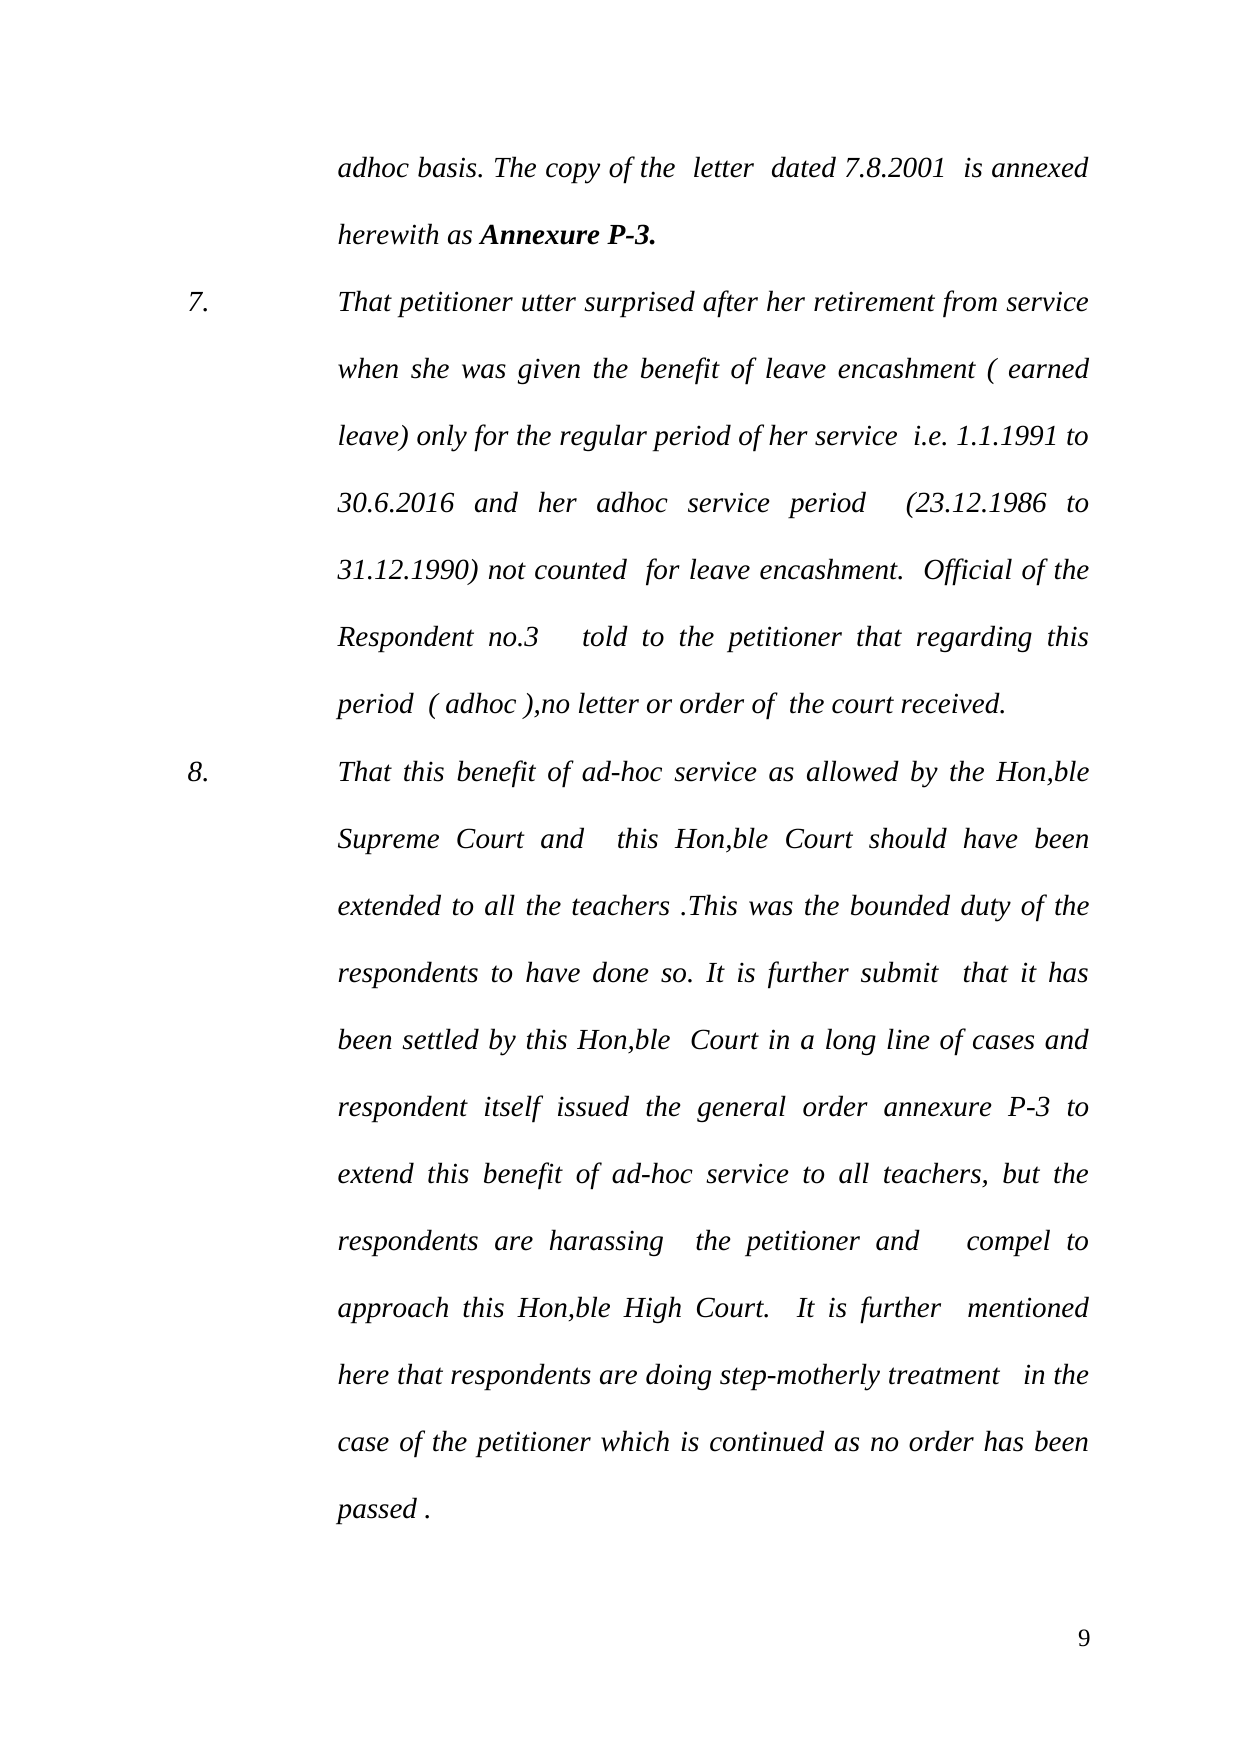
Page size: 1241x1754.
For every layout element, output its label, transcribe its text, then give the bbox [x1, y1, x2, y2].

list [187, 150, 1090, 251]
list That this benefit of ad-hoc service as allowed by the Hon,ble Supreme Court and this Hon,ble Court should have been extended to all the teachers .This was the bounded duty of the respondents to have done so. It is further submit that it has been settled by this Hon,ble Court in a long line of cases and respondent itself issued the general order annexure P-3 to extend this benefit of ad-hoc service to all teachers, but the respondents are harassing the petitioner and compel to approach this Hon,ble High Court. It is further mentioned here that respondents are doing step-motherly treatment in the case of the petitioner which is continued as no order has been passed . [187, 754, 1090, 1525]
list That petitioner utter surprised after her retirement from service when she was given the benefit of leave encashment ( earned leave) only for the regular period of her service i.e. 1.1.1991 to 30.6.2016 and her adhoc service period (23.12.1986 to 31.12.1990) not counted for leave encashment. Official of the Respondent no.3 told to the petitioner that regarding this period ( adhoc ),no letter or order of the court received. [187, 284, 1090, 720]
